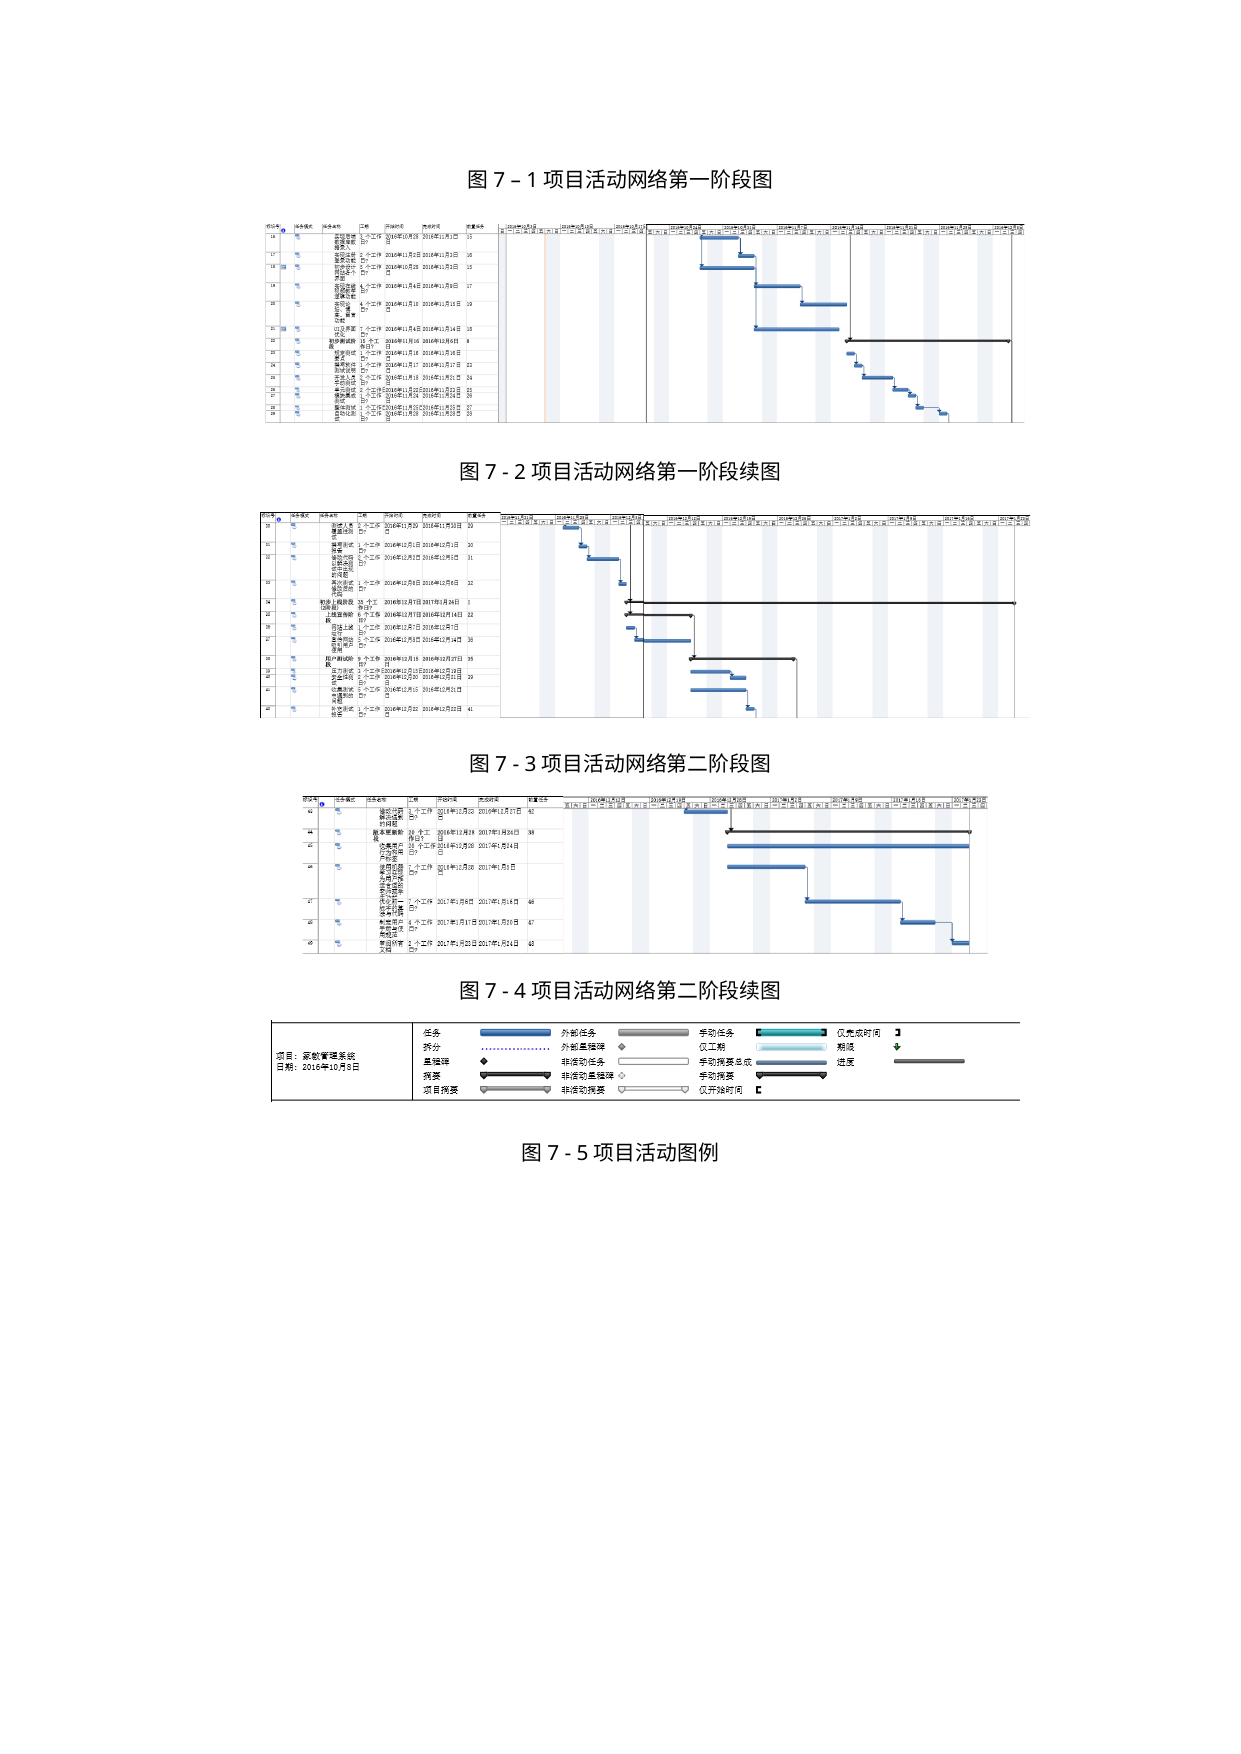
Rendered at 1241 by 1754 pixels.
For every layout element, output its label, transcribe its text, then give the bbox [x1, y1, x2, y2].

text 图 7 – 1 项目活动网络第一阶段图 [187, 162, 1053, 194]
picture [265, 224, 1025, 423]
text 图 7 - 4 项目活动网络第二阶段续图 [187, 973, 1053, 1006]
picture [302, 796, 988, 954]
text 图 7 - 5 项目活动图例 [187, 1135, 1053, 1168]
text 图 7 - 3 项目活动网络第二阶段图 [187, 746, 1053, 779]
picture [270, 1020, 1020, 1102]
text 图 7 - 2 项目活动网络第一阶段续图 [187, 454, 1053, 487]
picture [260, 512, 1031, 718]
